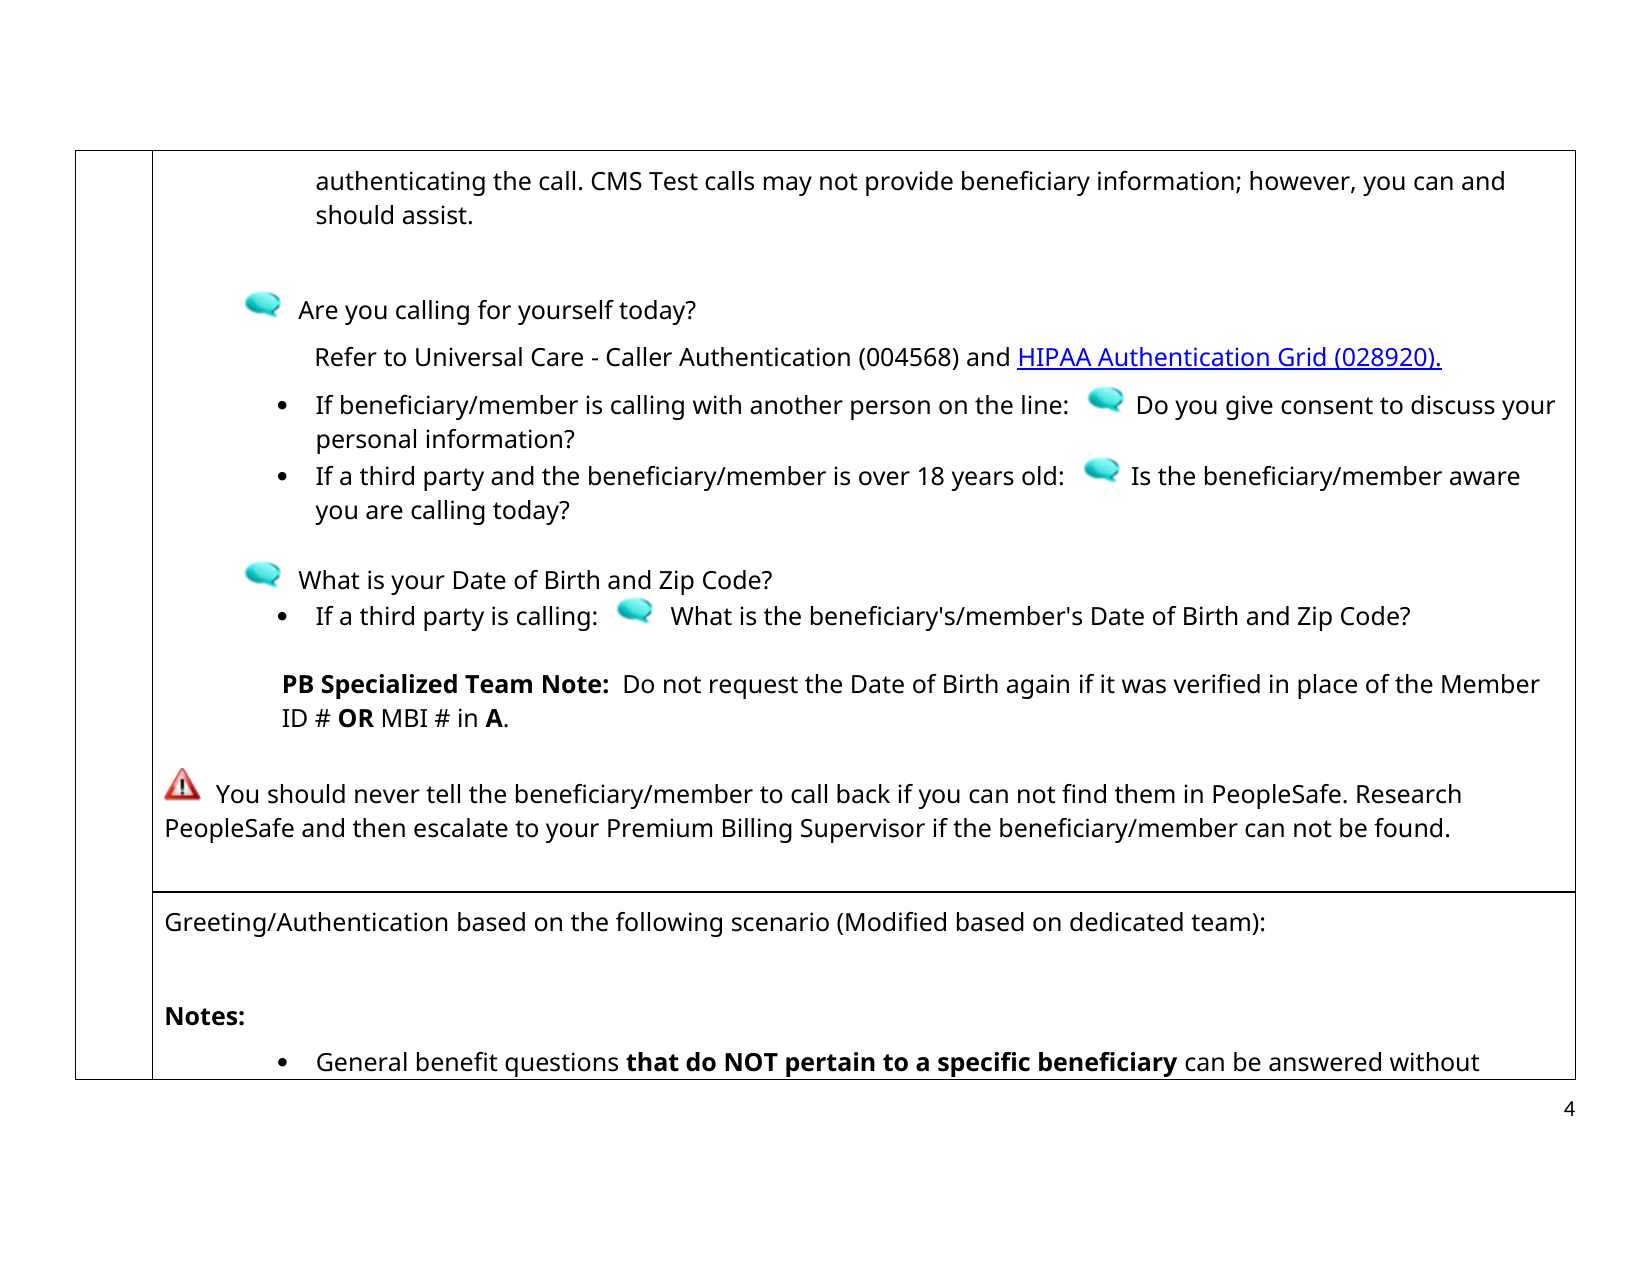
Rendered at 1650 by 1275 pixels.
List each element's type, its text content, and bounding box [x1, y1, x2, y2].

picture [239, 560, 286, 590]
table_cell 3 [76, 151, 152, 1079]
picture [239, 290, 286, 320]
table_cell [153, 893, 1575, 1079]
picture [164, 768, 203, 804]
picture [1082, 386, 1129, 415]
picture [1078, 456, 1125, 485]
picture [611, 596, 658, 626]
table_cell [153, 151, 1575, 891]
